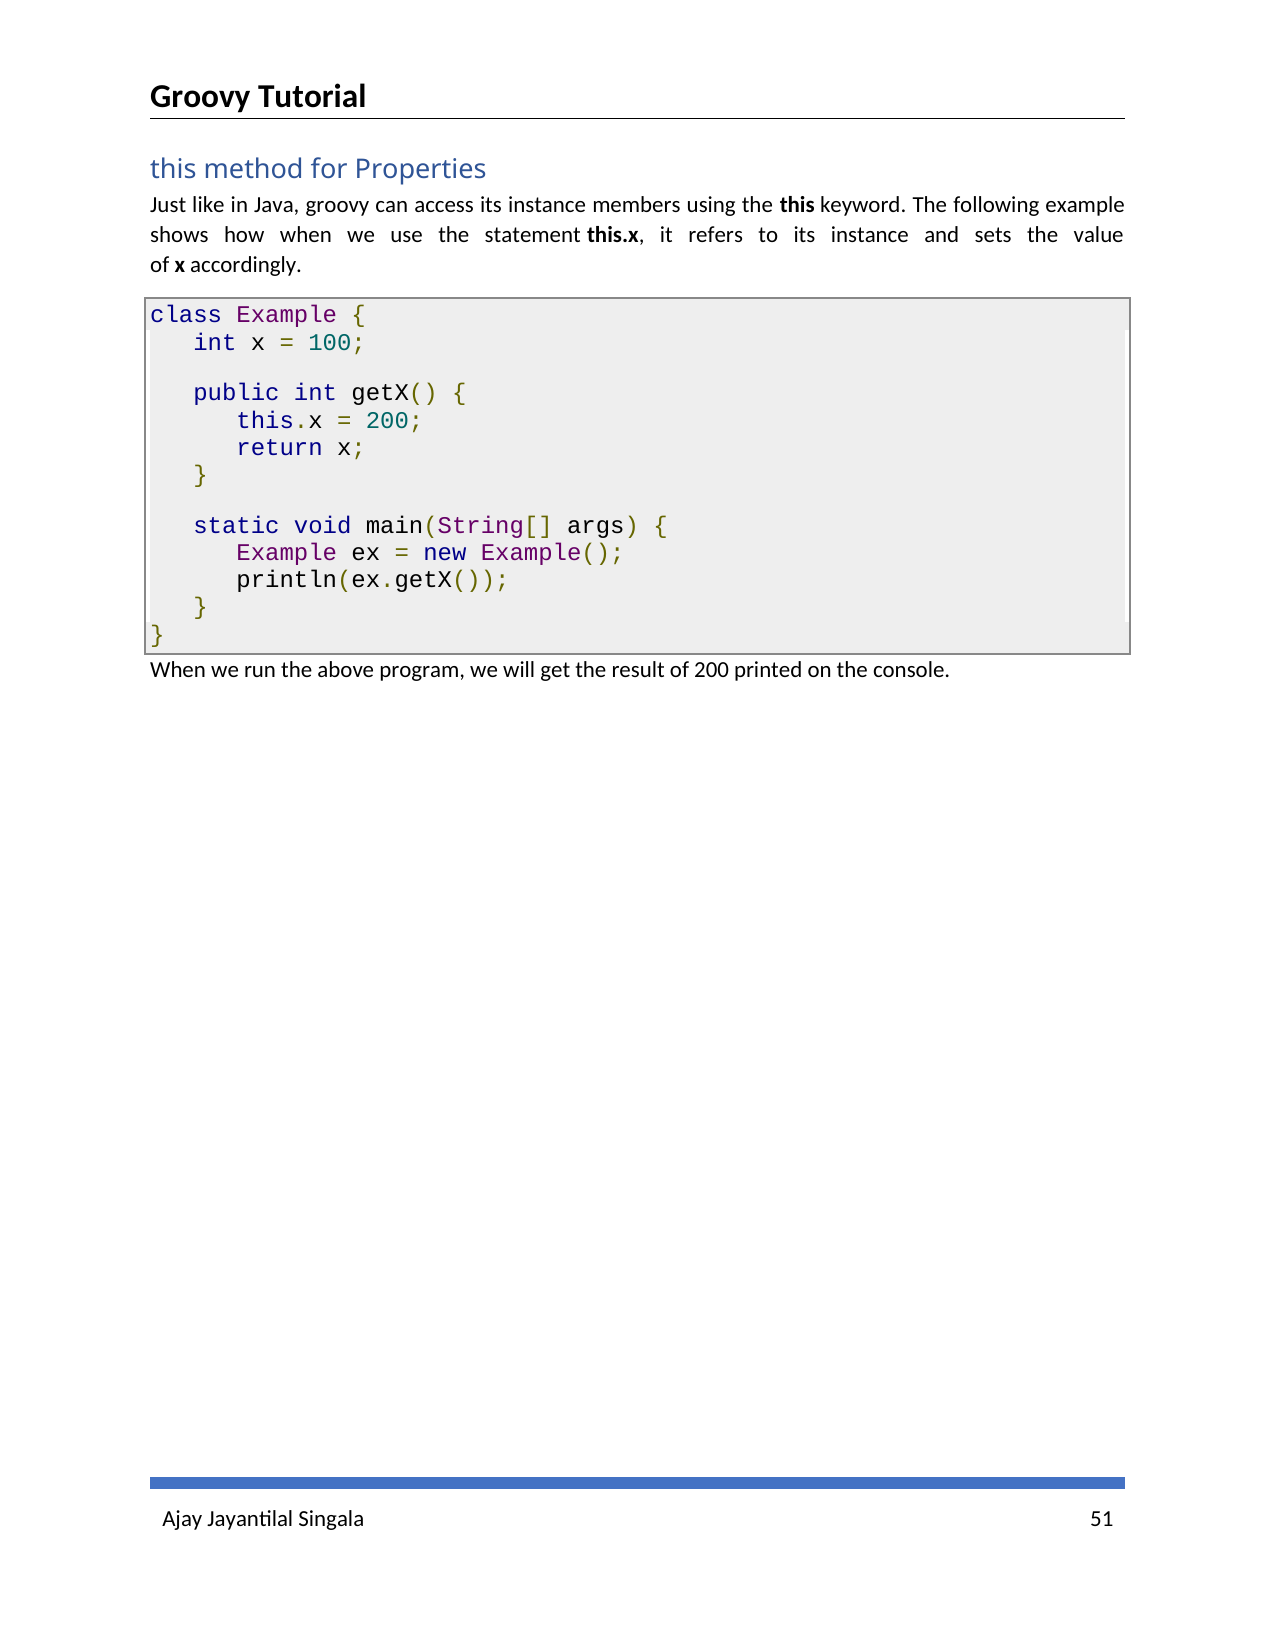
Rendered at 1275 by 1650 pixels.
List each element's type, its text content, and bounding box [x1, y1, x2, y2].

text static void main(String[] args) { [150, 513, 1125, 540]
text public int getX() { [150, 381, 1125, 408]
text Example ex = new Example(); [150, 540, 1125, 568]
text this.x = 200; [150, 408, 1125, 435]
subtitle this method for Properties [150, 150, 1125, 187]
text } [150, 595, 1125, 616]
text int x = 100; [150, 330, 1125, 357]
text println(ex.getX()); [150, 568, 1125, 595]
text Just like in Java, groovy can access its instance members using the this keyword. The following example shows how when we use the statement this.x, it refers to its instance and sets the value of x accordingly. [150, 190, 1125, 278]
text return x; [150, 435, 1125, 462]
text } [150, 462, 1125, 489]
text class Example { [146, 299, 1129, 330]
text } [146, 616, 1129, 653]
text When we run the above program, we will get the result of 200 printed on the console. [150, 655, 1125, 683]
